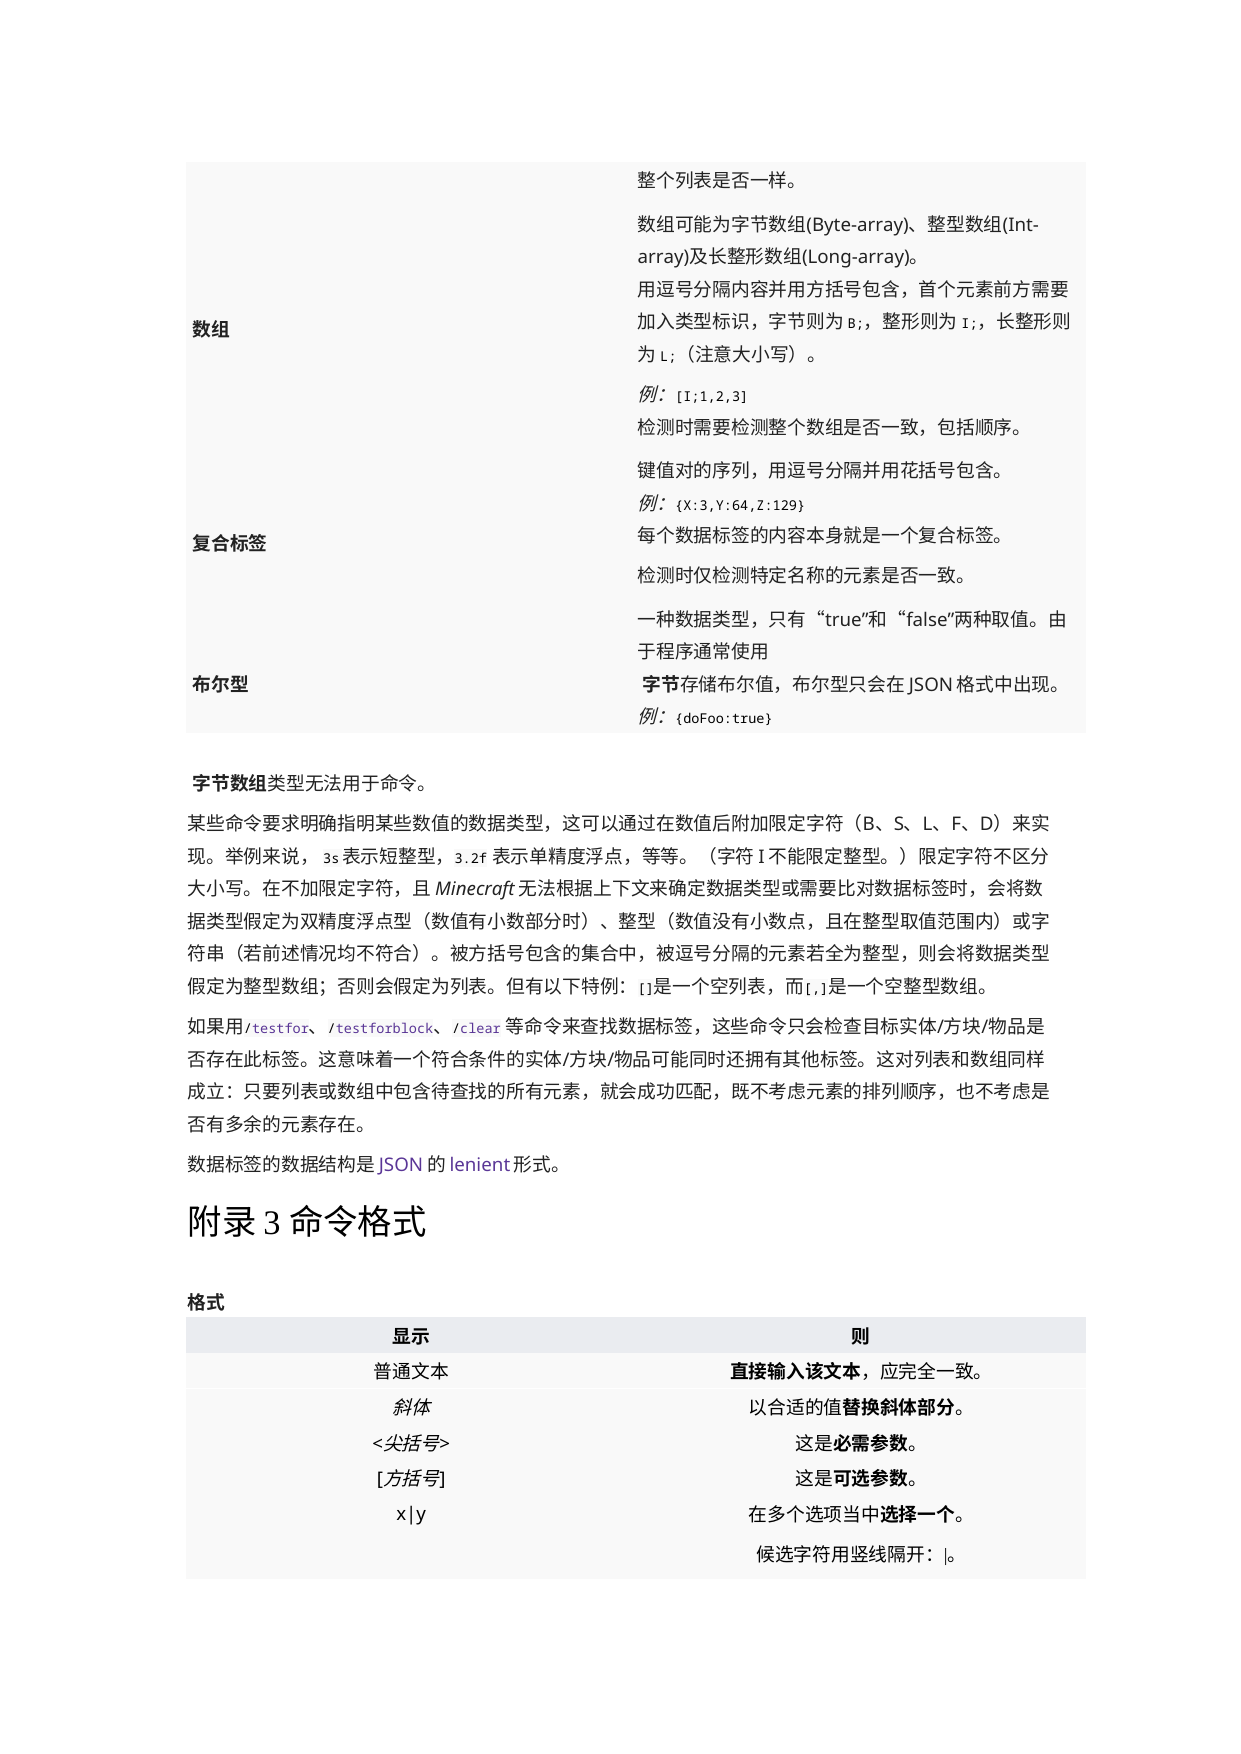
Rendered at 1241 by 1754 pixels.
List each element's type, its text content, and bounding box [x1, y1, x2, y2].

text 格式 [187, 1252, 1053, 1317]
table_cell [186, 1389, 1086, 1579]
text 附录3 命令格式 [187, 1187, 1053, 1252]
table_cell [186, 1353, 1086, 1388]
text 某些命令要求明确指明某些数值的数据类型，这可以通过在数值后附加限定字符（B、S、L、F、D）来实现。举例来说， 3s表示短整型，3.2f 表示单精度浮点，等等。（字符I不能限定整型。）限定字符不区分大小写。在不加限定字符，且Minecraft无法根据上下文来确定数据类型或需要比对数据标签时，会将数据类型假定为双精度浮点型（数值有小数部分时）、整型（数值没有小数点，且在整型取值范围内）或字符串（若前述情况均不符合）。被方括号包含的集合中，被逗号分隔的元素若全为整型，则会将数据类型假定为整型数组；否则会假定为列表。但有以下特例：[]是一个空列表，而[,]是一个空整型数组。 [187, 806, 1053, 1001]
text 字节数组类型无法用于命令。 [187, 733, 1053, 798]
text 如果用/testfor、/testforblock、/clear 等命令来查找数据标签，这些命令只会检查目标实体/方块/物品是否存在此标签。这意味着一个符合条件的实体/方块/物品可能同时还拥有其他标签。这对列表和数组同样成立：只要列表或数组中包含待查找的所有元素，就会成功匹配，既不考虑元素的排列顺序，也不考虑是否有多余的元素存在。 [187, 1009, 1053, 1139]
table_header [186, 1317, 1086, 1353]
text 数据标签的数据结构是JSON的lenient形式。 [187, 1147, 1053, 1179]
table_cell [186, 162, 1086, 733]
